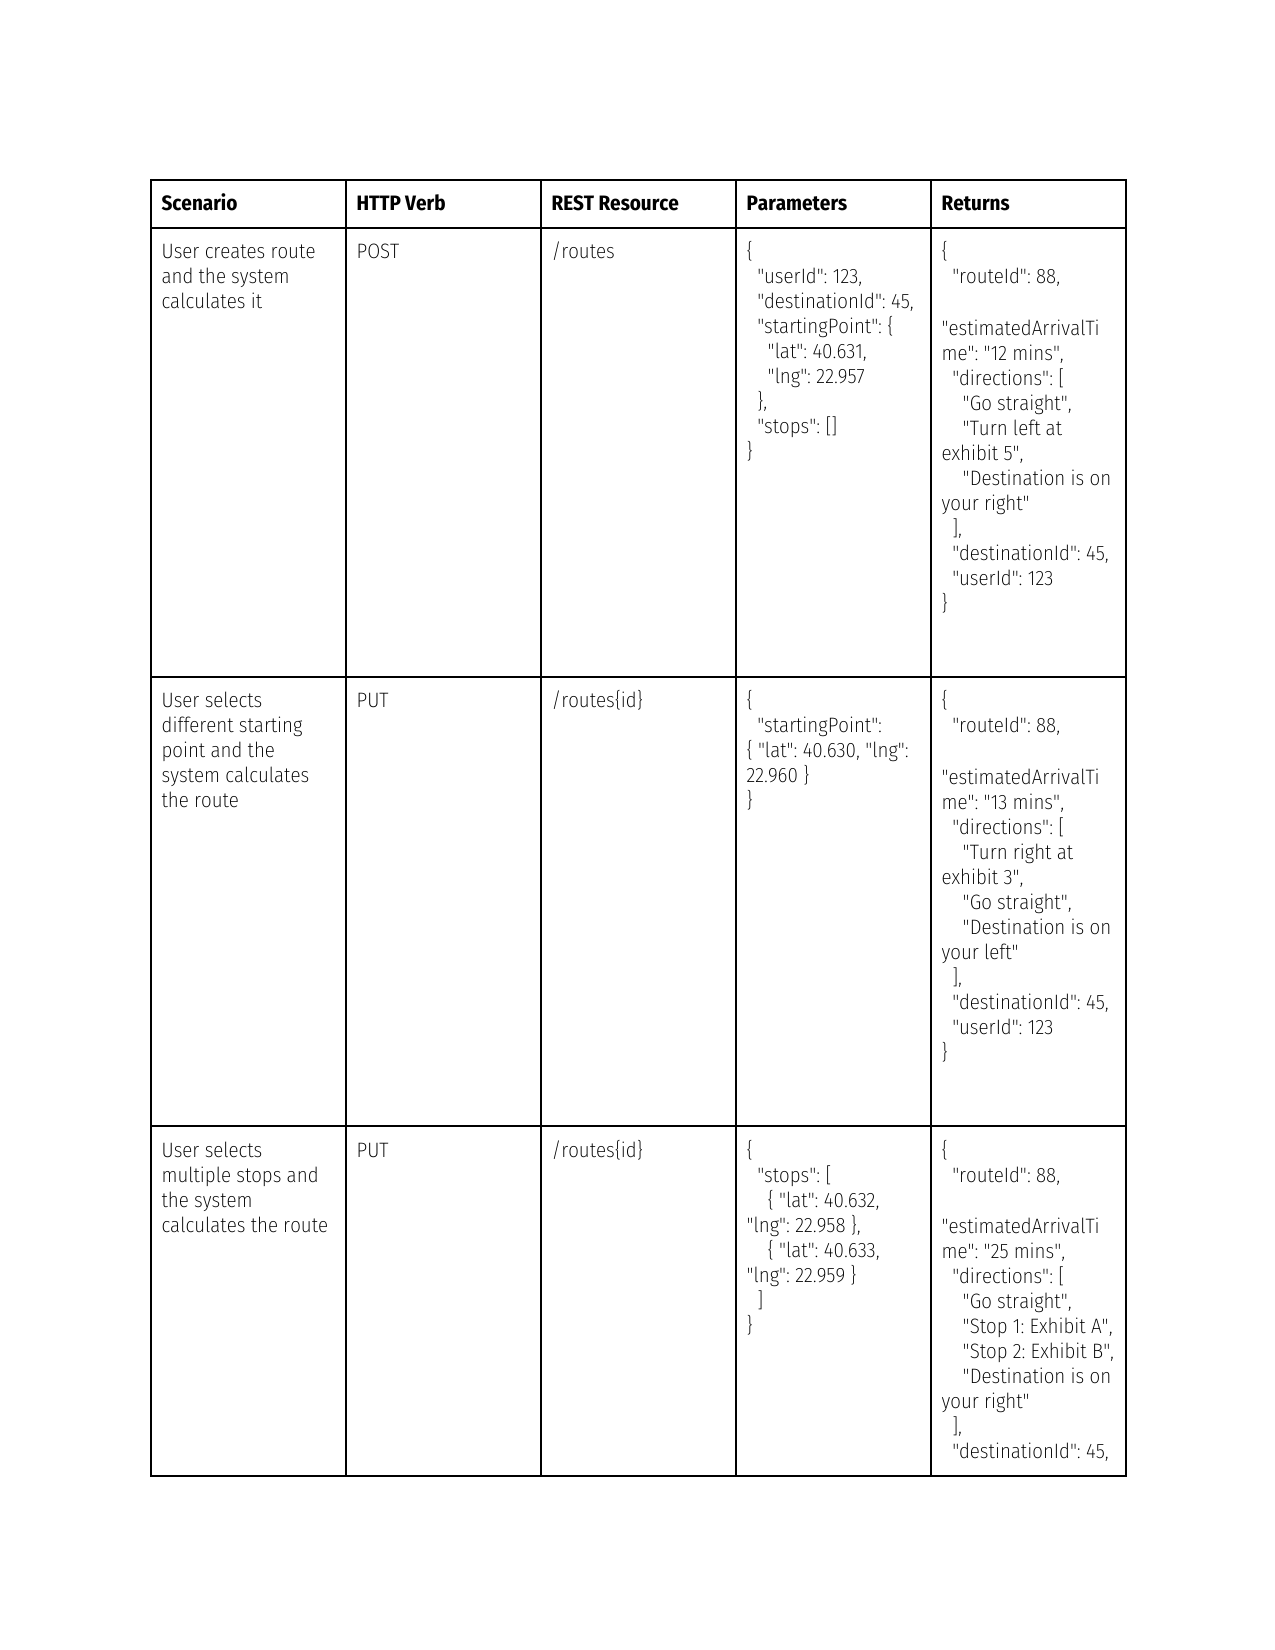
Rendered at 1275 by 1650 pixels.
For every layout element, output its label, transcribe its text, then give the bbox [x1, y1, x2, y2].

table_cell /routes{id} [542, 1127, 735, 1474]
table_header Scenario [152, 181, 345, 227]
table_header Returns [932, 181, 1125, 227]
table_header REST Resource [542, 181, 735, 227]
table_cell PUT [347, 1127, 540, 1474]
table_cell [737, 1127, 930, 1474]
table_header Parameters [737, 181, 930, 227]
table_cell User creates route and the system calculates it [152, 229, 345, 676]
table_cell User selects different starting point and the system calculates the route [152, 678, 345, 1125]
table_cell POST [347, 229, 540, 676]
table_cell { "routeId": 88, "estimatedArrivalTime": "12 mins", "directions": [ "Go straight", "Turn left at exhibit 5", "Destination is on your right" ], "destinationId": 45, "userId": 123 } [932, 229, 1125, 676]
table_cell /routes [542, 229, 735, 676]
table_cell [152, 1127, 345, 1474]
table_cell { "userId": 123, "destinationId": 45, "startingPoint": { "lat": 40.631, "lng": 22.957 }, "stops": [] } [737, 229, 930, 676]
table_cell { "startingPoint": { "lat": 40.630, "lng": 22.960 } } [737, 678, 930, 1125]
table_cell /routes{id} [542, 678, 735, 1125]
table_header HTTP Verb [347, 181, 540, 227]
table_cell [932, 1127, 1125, 1474]
table_cell PUT [347, 678, 540, 1125]
table_cell { "routeId": 88, "estimatedArrivalTime": "13 mins", "directions": [ "Turn right at exhibit 3", "Go straight", "Destination is on your left" ], "destinationId": 45, "userId": 123 } [932, 678, 1125, 1125]
